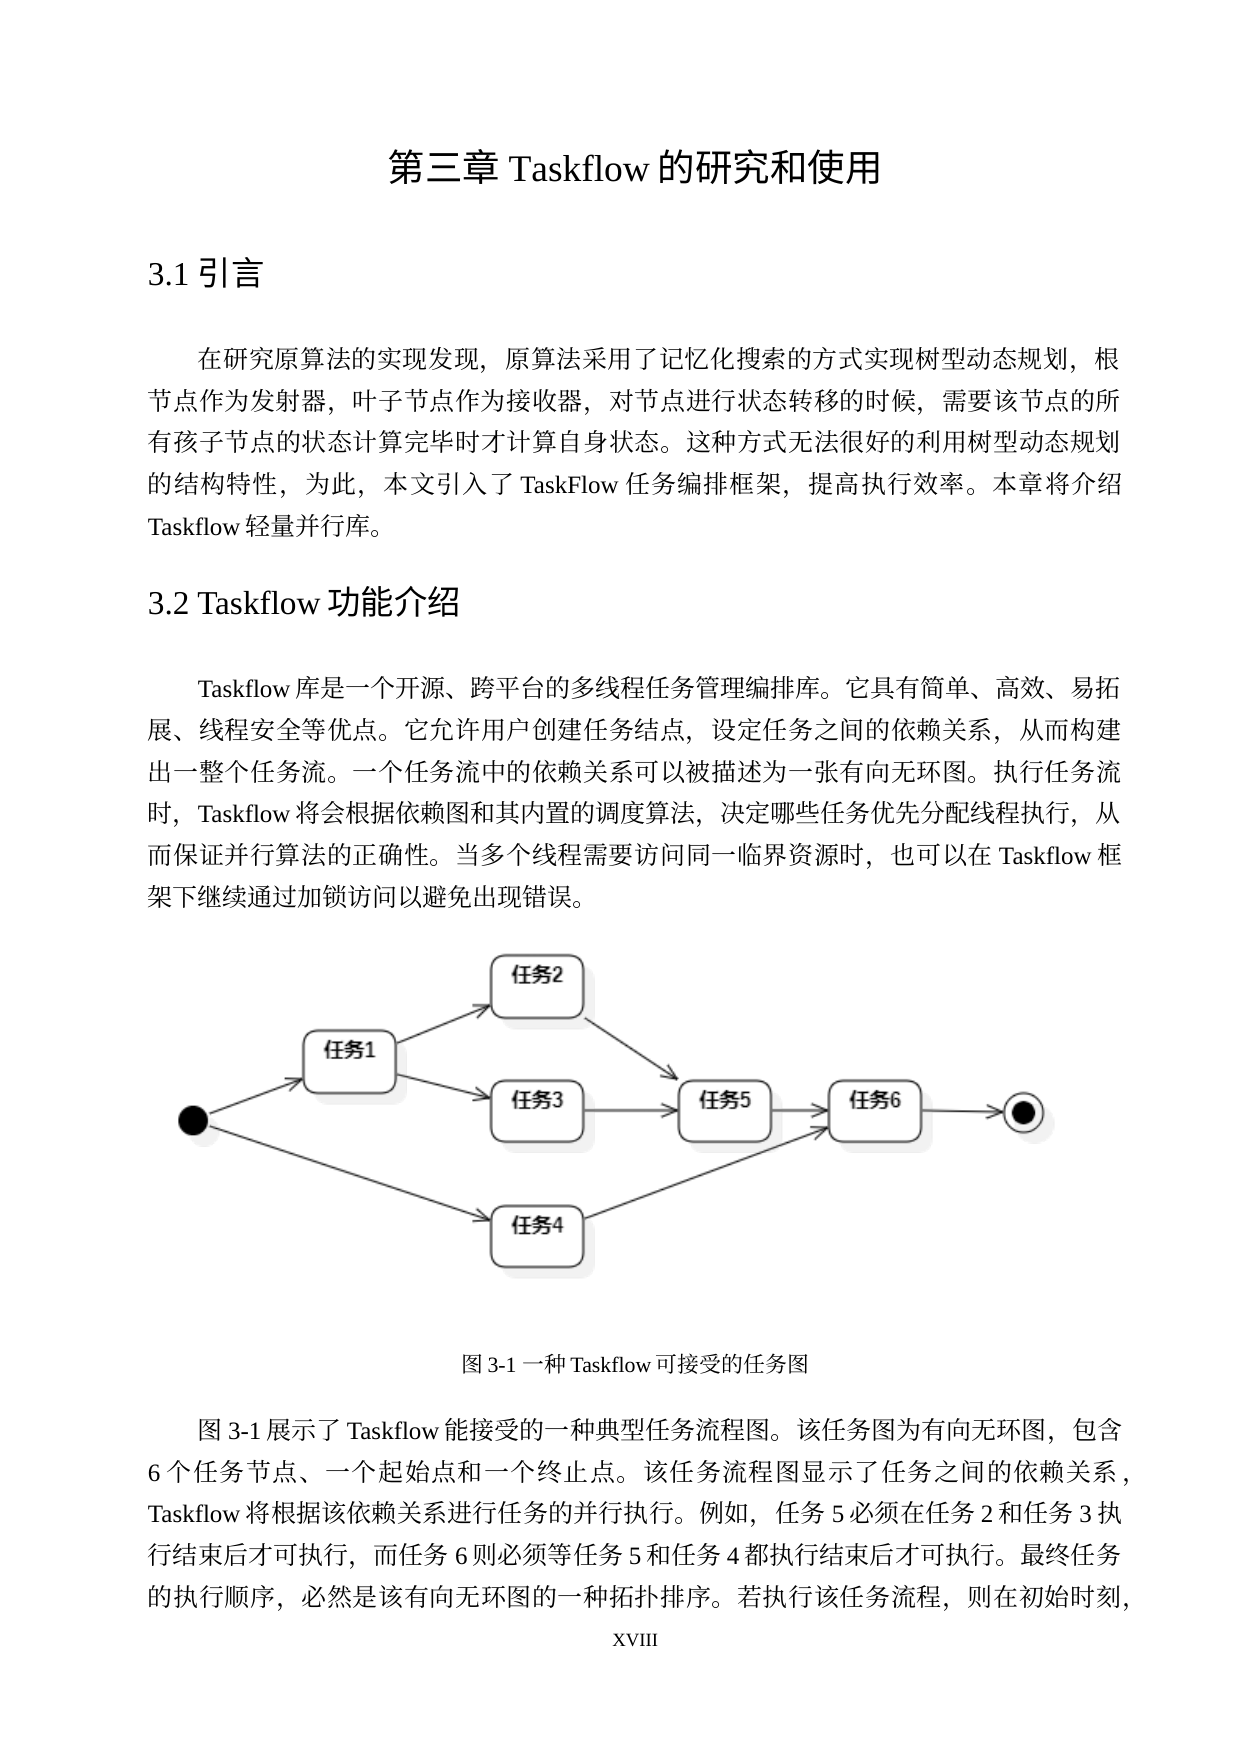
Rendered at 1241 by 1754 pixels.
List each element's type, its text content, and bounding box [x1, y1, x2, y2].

text 3.1 引言 [148, 252, 1122, 293]
title 第三章 Taskflow的研究和使用 [148, 148, 1122, 189]
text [148, 914, 1122, 1614]
text 在研究原算法的实现发现，原算法采用了记忆化搜索的方式实现树型动态规划，根节点作为发射器，叶子节点作为接收器，对节点进行状态转移的时候，需要该节点的所有孩子节点的状态计算完毕时才计算自身状态。这种方式无法很好的利用树型动态规划的结构特性，为此，本文引入了TaskFlow任务编排框架，提高执行效率。本章将介绍Taskflow轻量并行库。 [148, 335, 1122, 543]
text 3.2 Taskflow功能介绍 [148, 581, 1122, 623]
text Taskflow库是一个开源、跨平台的多线程任务管理编排库。它具有简单、高效、易拓展、线程安全等优点。它允许用户创建任务结点，设定任务之间的依赖关系，从而构建出一整个任务流。一个任务流中的依赖关系可以被描述为一张有向无环图。执行任务流时，Taskflow将会根据依赖图和其内置的调度算法，决定哪些任务优先分配线程执行，从而保证并行算法的正确性。当多个线程需要访问同一临界资源时，也可以在Taskflow框架下继续通过加锁访问以避免出现错误。 [148, 664, 1122, 914]
picture [163, 940, 1106, 1330]
